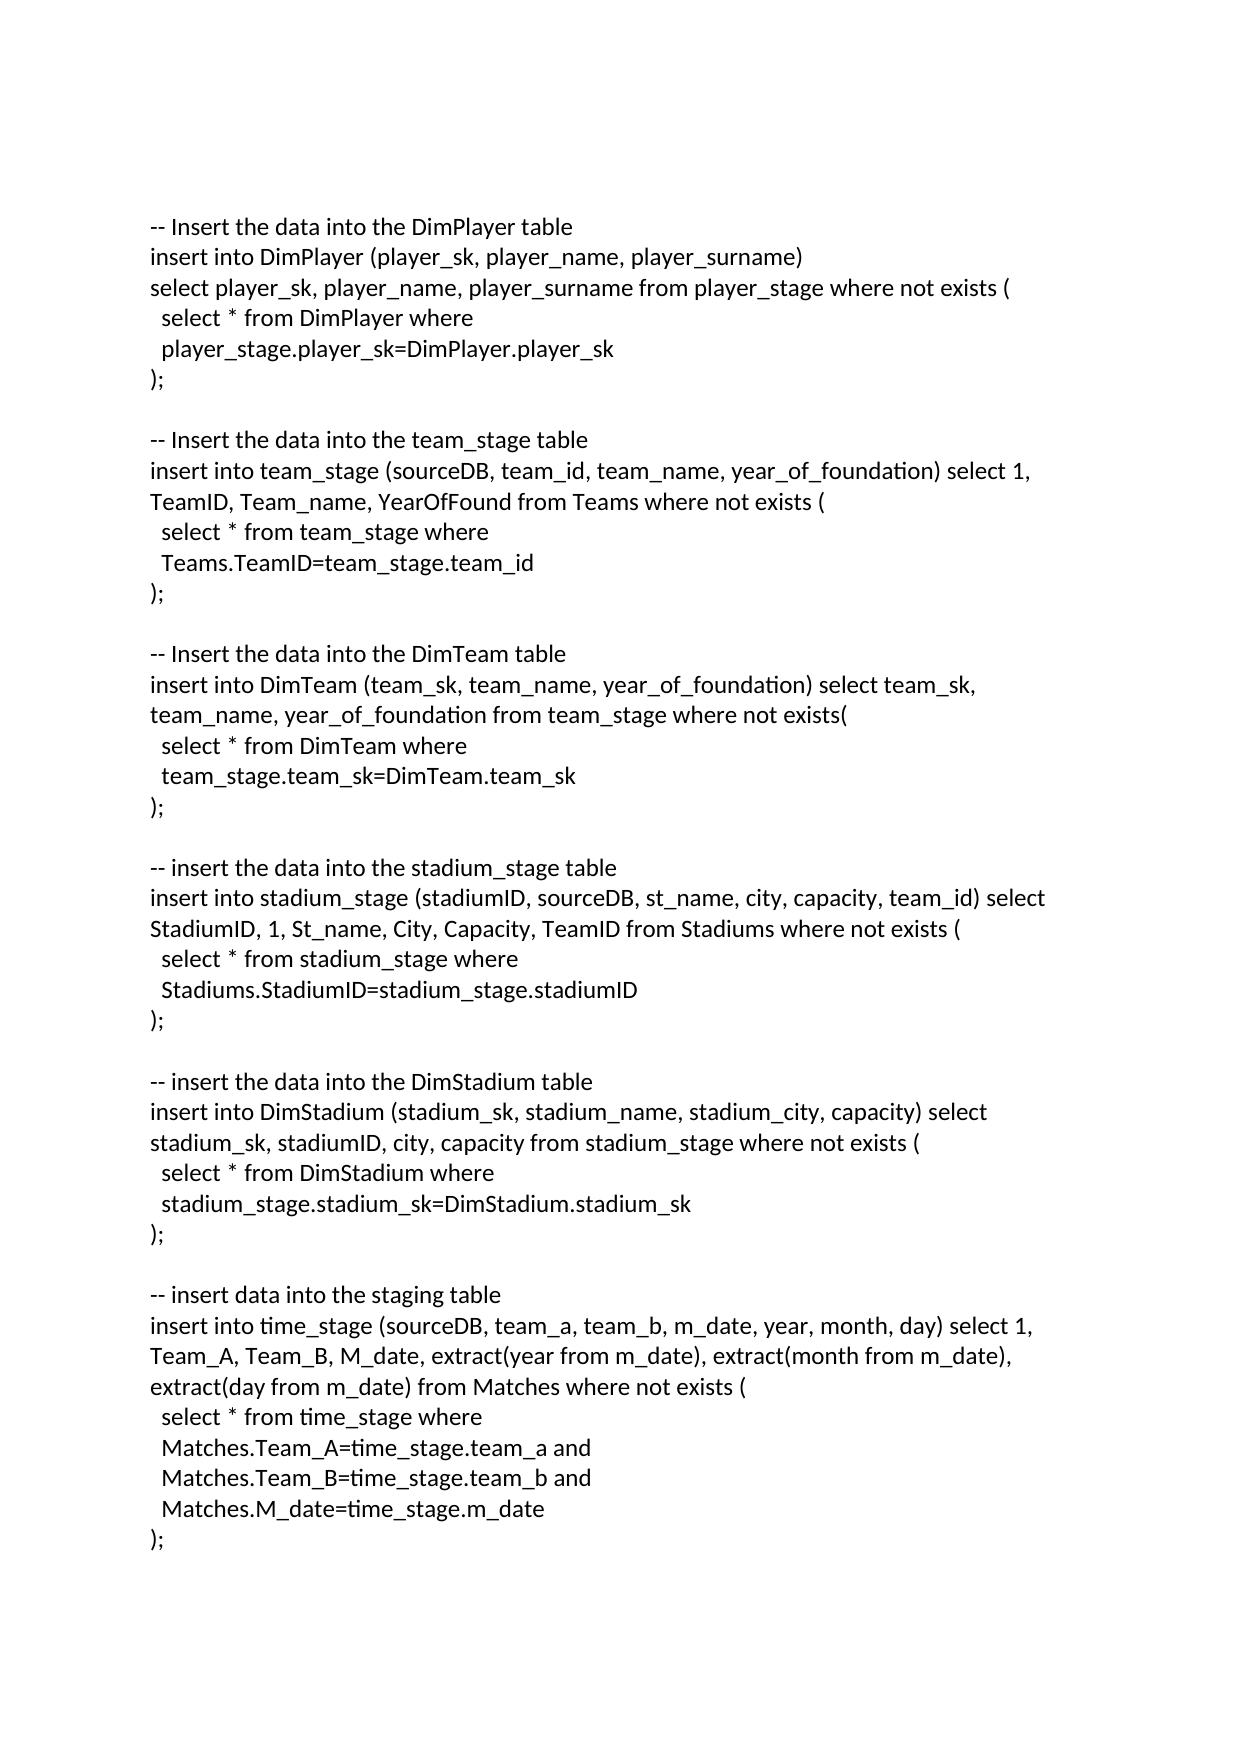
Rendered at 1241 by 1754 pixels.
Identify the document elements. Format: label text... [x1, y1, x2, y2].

text ); [150, 791, 1090, 821]
text stadium_stage.stadium_sk=DimStadium.stadium_sk [150, 1188, 1090, 1218]
text Matches.M_date=time_stage.m_date [150, 1493, 1090, 1523]
text select * from DimPlayer where [150, 303, 1090, 333]
text insert into team_stage (sourceDB, team_id, team_name, year_of_foundation) select 1, TeamID, Team_name, YearOfFound from Teams where not exists ( [150, 455, 1090, 516]
text -- insert the data into the DimStadium table [150, 1066, 1090, 1096]
text select * from team_stage where [150, 516, 1090, 547]
text ); [150, 1523, 1090, 1554]
text insert into DimPlayer (player_sk, player_name, player_surname) [150, 242, 1090, 272]
text -- insert data into the staging table [150, 1279, 1090, 1310]
text Stadiums.StadiumID=stadium_stage.stadiumID [150, 974, 1090, 1004]
text select * from time_stage where [150, 1401, 1090, 1432]
text select * from DimStadium where [150, 1157, 1090, 1188]
text -- insert the data into the stadium_stage table [150, 852, 1090, 882]
text select * from DimTeam where [150, 730, 1090, 760]
text insert into stadium_stage (stadiumID, sourceDB, st_name, city, capacity, team_id) select StadiumID, 1, St_name, City, Capacity, TeamID from Stadiums where not exists ( [150, 882, 1090, 943]
text Matches.Team_A=time_stage.team_a and [150, 1432, 1090, 1462]
text ); [150, 1218, 1090, 1249]
text select player_sk, player_name, player_surname from player_stage where not exists ( [150, 272, 1090, 303]
text ); [150, 1004, 1090, 1035]
text player_stage.player_sk=DimPlayer.player_sk [150, 333, 1090, 364]
text insert into DimStadium (stadium_sk, stadium_name, stadium_city, capacity) select stadium_sk, stadiumID, city, capacity from stadium_stage where not exists ( [150, 1096, 1090, 1157]
text Matches.Team_B=time_stage.team_b and [150, 1462, 1090, 1493]
text select * from stadium_stage where [150, 943, 1090, 974]
text insert into time_stage (sourceDB, team_a, team_b, m_date, year, month, day) select 1, Team_A, Team_B, M_date, extract(year from m_date), extract(month from m_date), extract(day from m_date) from Matches where not exists ( [150, 1310, 1090, 1401]
text -- Insert the data into the team_stage table [150, 425, 1090, 455]
text -- Insert the data into the DimTeam table [150, 638, 1090, 669]
text -- Insert the data into the DimPlayer table [150, 211, 1090, 242]
text Teams.TeamID=team_stage.team_id [150, 547, 1090, 577]
text insert into DimTeam (team_sk, team_name, year_of_foundation) select team_sk, team_name, year_of_foundation from team_stage where not exists( [150, 669, 1090, 730]
text ); [150, 364, 1090, 394]
text team_stage.team_sk=DimTeam.team_sk [150, 760, 1090, 791]
text ); [150, 577, 1090, 608]
